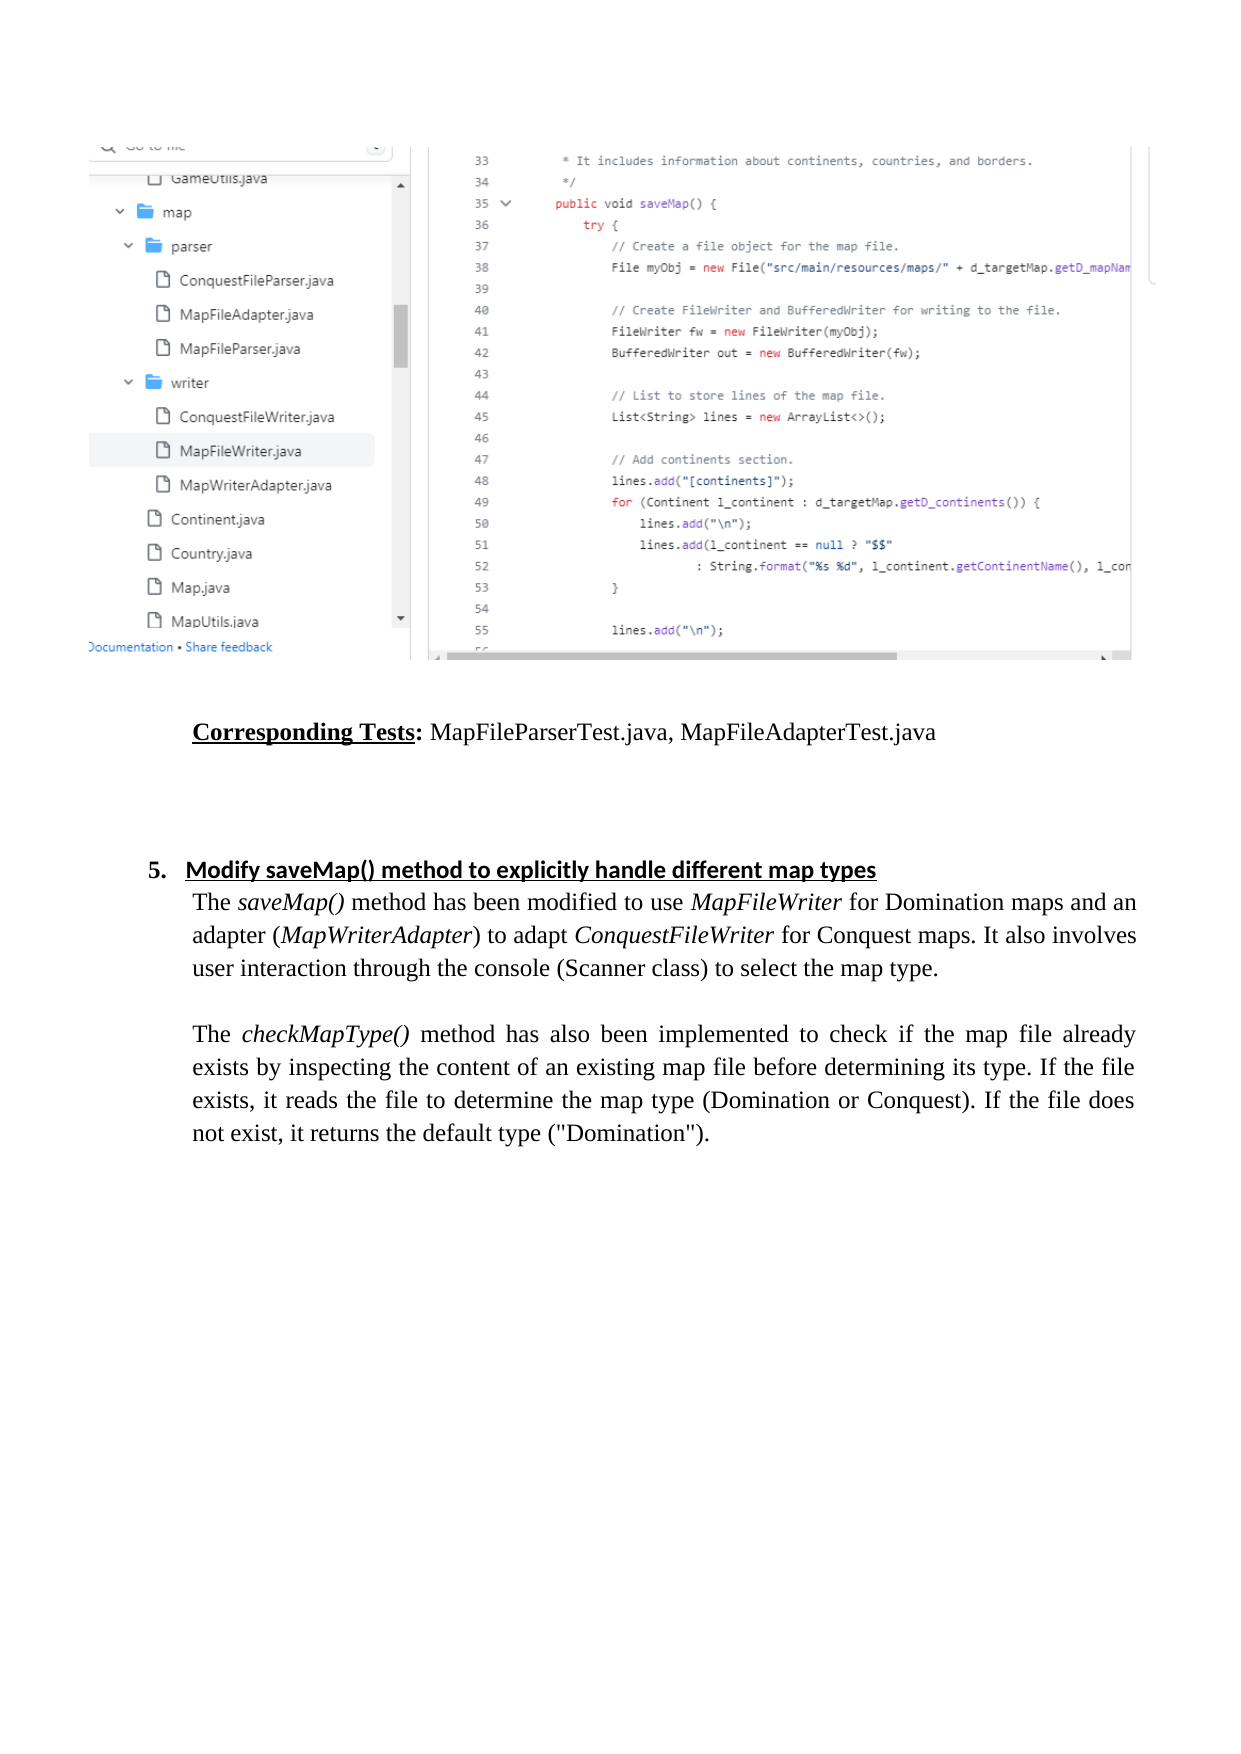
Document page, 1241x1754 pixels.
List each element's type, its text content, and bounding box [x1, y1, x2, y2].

list Corresponding Tests: MapFileParserTest.java, MapFileAdapterTest.java [192, 717, 1137, 746]
picture [88, 147, 1156, 660]
list Modify saveMap() method to explicitly handle different map types [148, 854, 1137, 884]
list The checkMapType() method has also been implemented to check if the map file already exists by inspecting the content of an existing map file before determining its type. If the file exists, it reads the file to determine the map type (Domination or Conquest). If the file does not exist, it returns the default type ("Domination"). [192, 1019, 1137, 1147]
list The saveMap() method has been modified to use MapFileWriter for Domination maps and an adapter (MapWriterAdapter) to adapt ConquestFileWriter for Conquest maps. It also involves user interaction through the console (Scanner class) to select the map type. [192, 887, 1137, 982]
